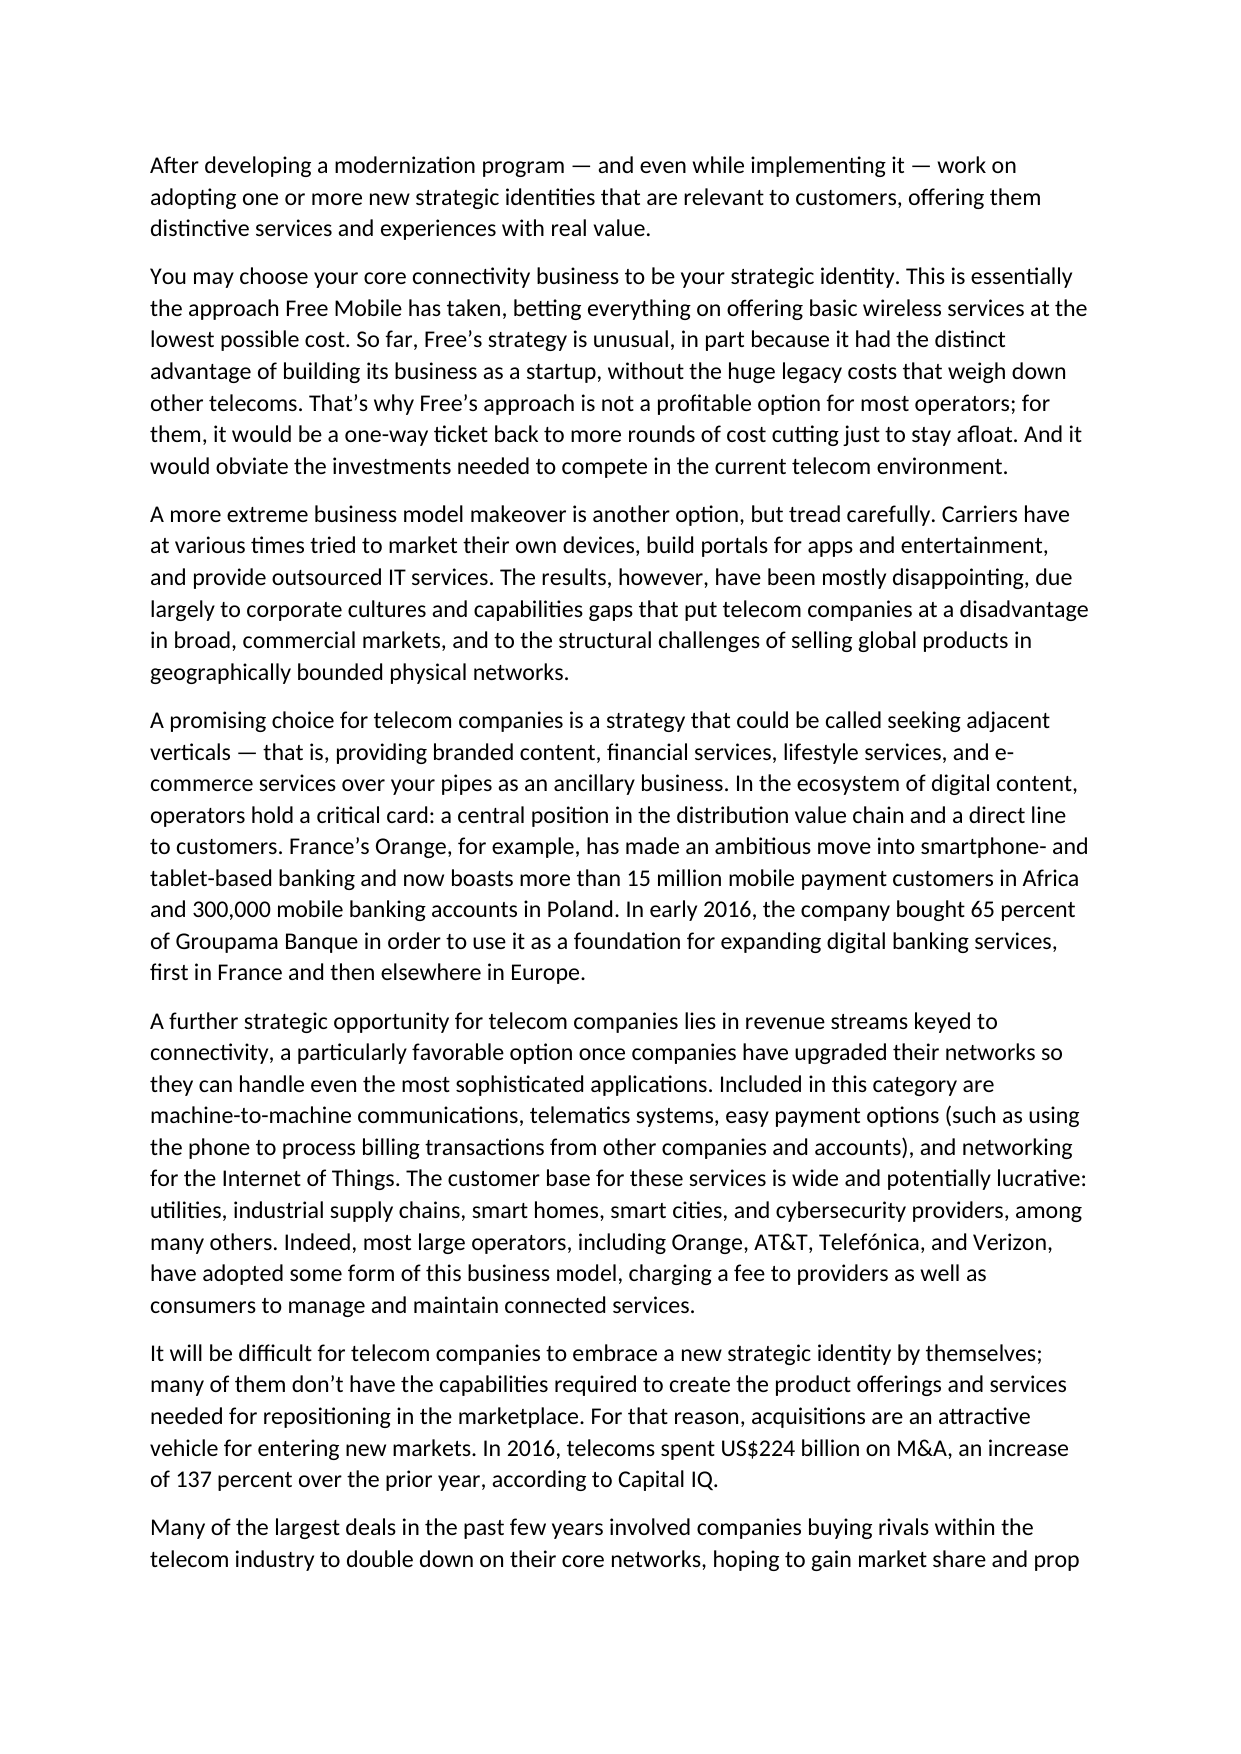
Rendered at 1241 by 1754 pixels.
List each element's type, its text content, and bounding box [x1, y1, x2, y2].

text After developing a modernization program — and even while implementing it — work on adopting one or more new strategic identities that are relevant to customers, offering them distinctive services and experiences with real value. [150, 150, 1090, 242]
text A promising choice for telecom companies is a strategy that could be called seeking adjacent verticals — that is, providing branded content, financial services, lifestyle services, and e-commerce services over your pipes as an ancillary business. In the ecosystem of digital content, operators hold a critical card: a central position in the distribution value chain and a direct line to customers. France’s Orange, for example, has made an ambitious move into smartphone- and tablet-based banking and now boasts more than 15 million mobile payment customers in Africa and 300,000 mobile banking accounts in Poland. In early 2016, the company bought 65 percent of Groupama Banque in order to use it as a foundation for expanding digital banking services, first in France and then elsewhere in Europe. [150, 705, 1090, 987]
text It will be difficult for telecom companies to embrace a new strategic identity by themselves; many of them don’t have the capabilities required to create the product offerings and services needed for repositioning in the marketplace. For that reason, acquisitions are an attractive vehicle for entering new markets. In 2016, telecoms spent US$224 billion on M&A, an increase of 137 percent over the prior year, according to Capital IQ. [150, 1338, 1090, 1493]
text You may choose your core connectivity business to be your strategic identity. This is essentially the approach Free Mobile has taken, betting everything on offering basic wireless services at the lowest possible cost. So far, Free’s strategy is unusual, in part because it had the distinct advantage of building its business as a startup, without the huge legacy costs that weigh down other telecoms. That’s why Free’s approach is not a profitable option for most operators; for them, it would be a one-way ticket back to more rounds of cost cutting just to stay afloat. And it would obviate the investments needed to compete in the current telecom environment. [150, 261, 1090, 480]
text A more extreme business model makeover is another option, but tread carefully. Carriers have at various times tried to market their own devices, build portals for apps and entertainment, and provide outsourced IT services. The results, however, have been mostly disappointing, due largely to corporate cultures and capabilities gaps that put telecom companies at a disadvantage in broad, commercial markets, and to the structural challenges of selling global products in geographically bounded physical networks. [150, 499, 1090, 686]
text A further strategic opportunity for telecom companies lies in revenue streams keyed to connectivity, a particularly favorable option once companies have upgraded their networks so they can handle even the most sophisticated applications. Included in this category are machine-to-machine communications, telematics systems, easy payment options (such as using the phone to process billing transactions from other companies and accounts), and networking for the Internet of Things. The customer base for these services is wide and potentially lucrative: utilities, industrial supply chains, smart homes, smart cities, and cybersecurity providers, among many others. Indeed, most large operators, including Orange, AT&T, Telefónica, and Verizon, have adopted some form of this business model, charging a fee to providers as well as consumers to manage and maintain connected services. [150, 1006, 1090, 1319]
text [150, 1512, 1090, 1573]
